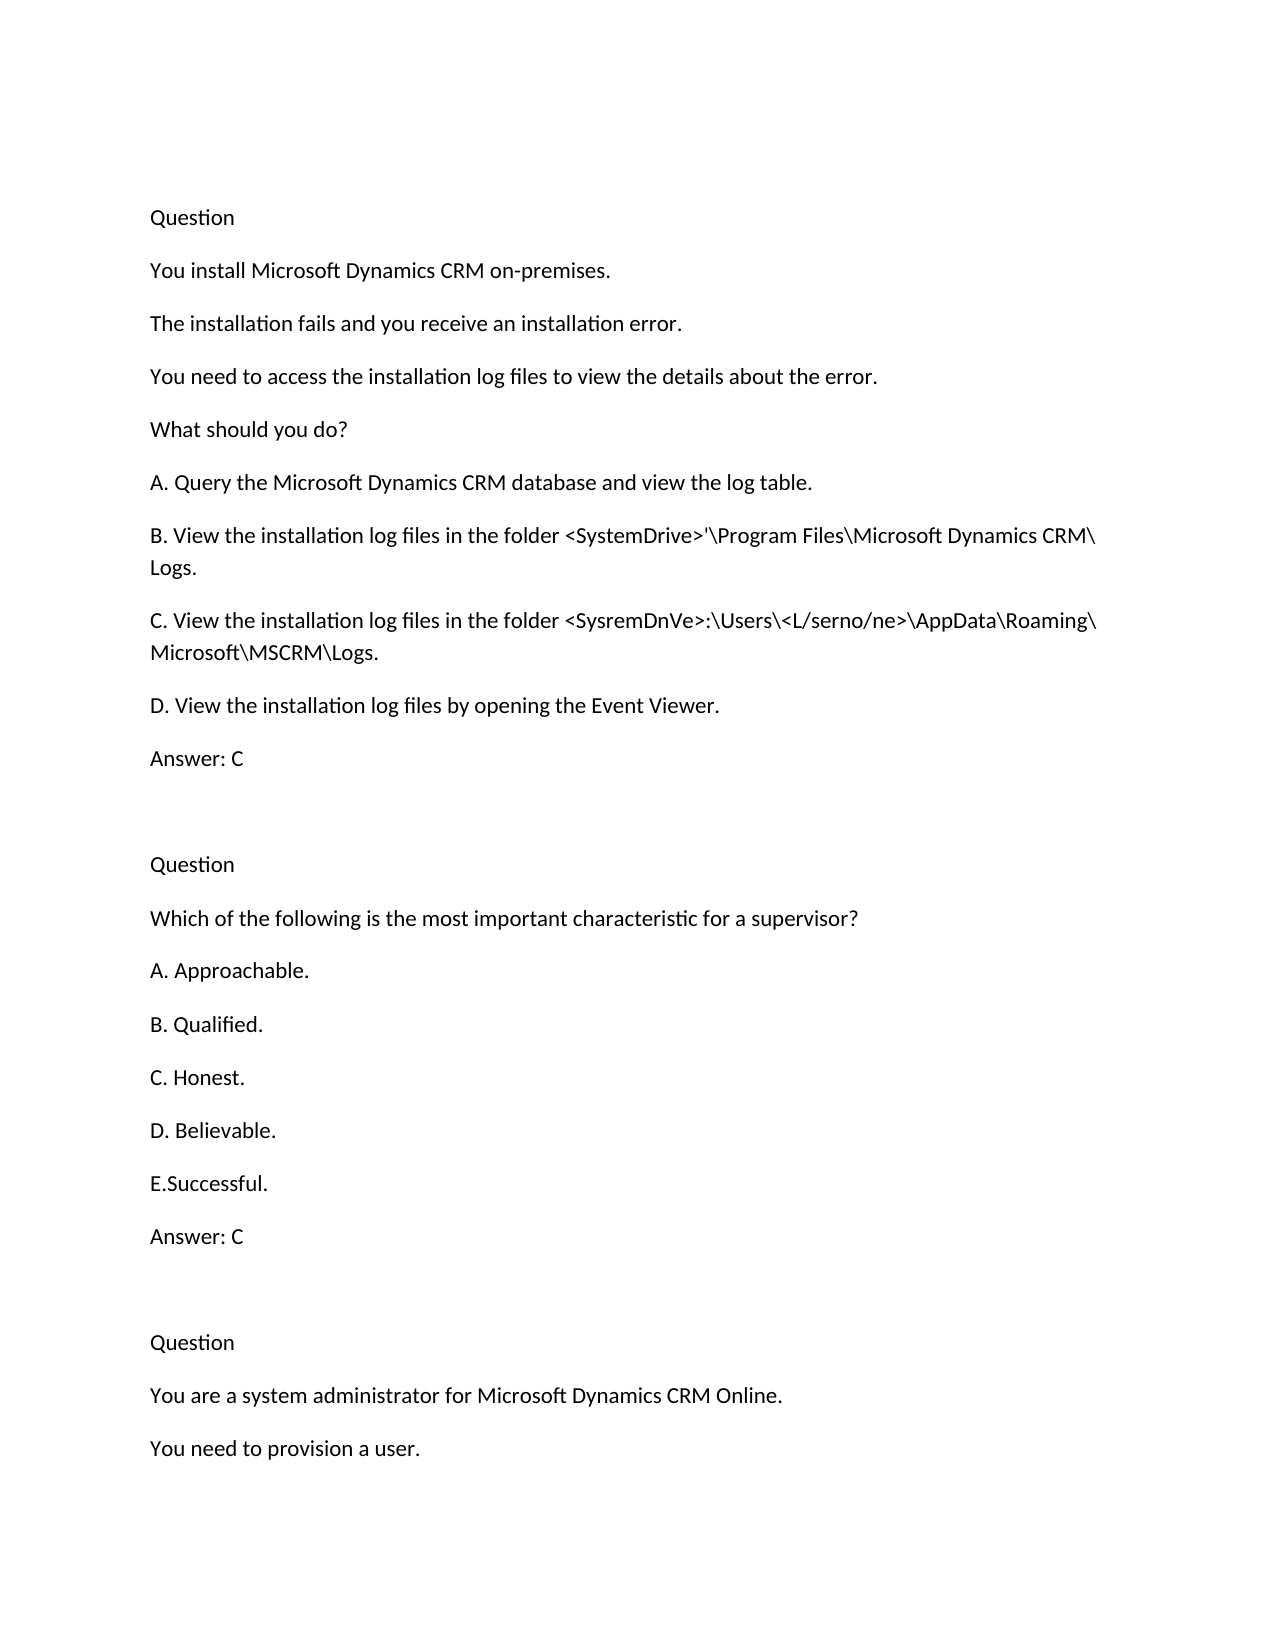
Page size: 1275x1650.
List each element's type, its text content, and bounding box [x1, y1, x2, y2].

text Question [150, 1328, 1125, 1356]
text Question [150, 851, 1125, 879]
text The installation fails and you receive an installation error. [150, 309, 1125, 337]
text B. View the installation log files in the folder <SystemDrive>'\Program Files\Microsoft Dynamics CRM\Logs. [150, 521, 1125, 581]
text What should you do? [150, 415, 1125, 443]
text C. View the installation log files in the folder <SysremDnVe>:\Users\<L/serno/ne>\AppData\Roaming\Microsoft\MSCRM\Logs. [150, 606, 1125, 667]
text You install Microsoft Dynamics CRM on-premises. [150, 256, 1125, 284]
text You are a system administrator for Microsoft Dynamics CRM Online. [150, 1381, 1125, 1409]
text Answer: C [150, 1222, 1125, 1250]
text Answer: C [150, 744, 1125, 773]
text D. View the installation log files by opening the Event Viewer. [150, 692, 1125, 719]
text E.Successful. [150, 1169, 1125, 1197]
text Question [150, 203, 1125, 231]
text Which of the following is the most important characteristic for a supervisor? [150, 904, 1125, 932]
text C. Honest. [150, 1063, 1125, 1091]
text You need to access the installation log files to view the details about the error. [150, 362, 1125, 390]
text You need to provision a user. [150, 1434, 1125, 1462]
text D. Believable. [150, 1116, 1125, 1144]
text A. Approachable. [150, 957, 1125, 985]
text B. Qualified. [150, 1010, 1125, 1038]
text A. Query the Microsoft Dynamics CRM database and view the log table. [150, 468, 1125, 496]
